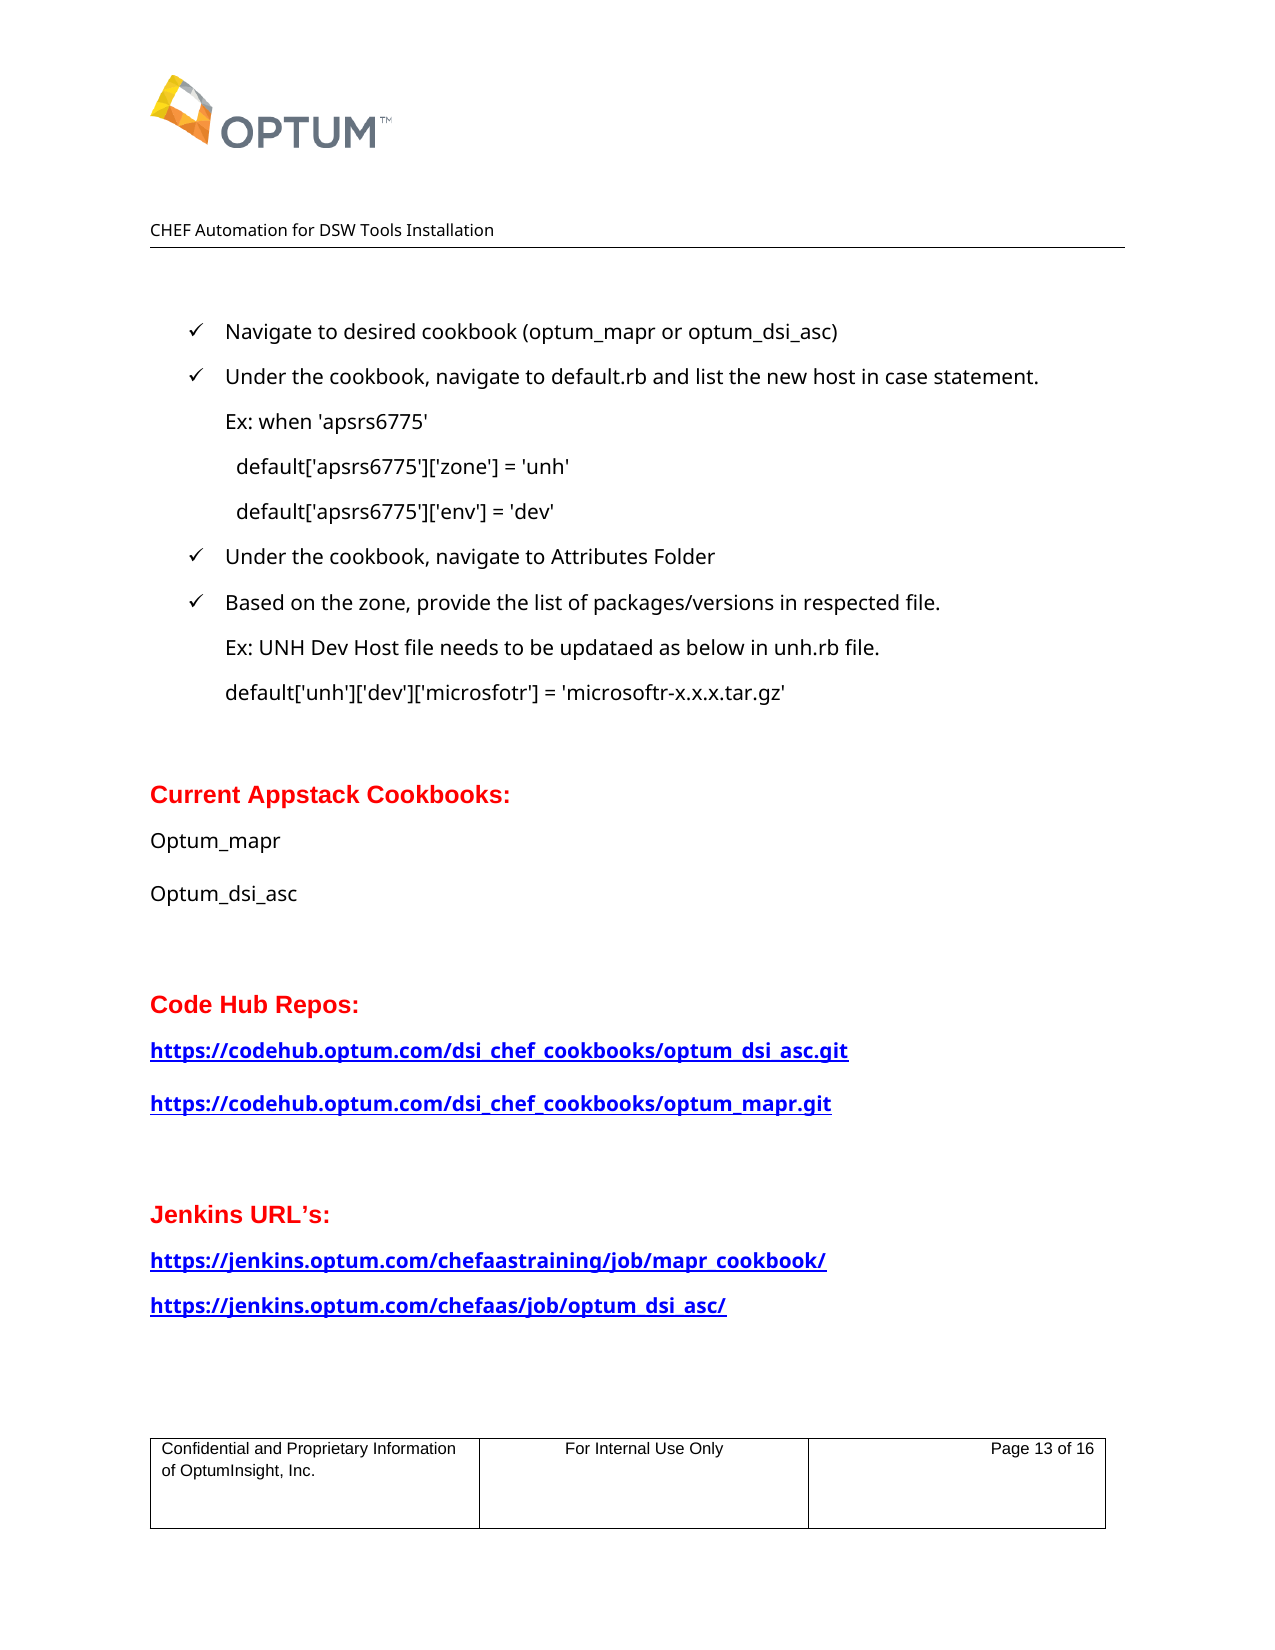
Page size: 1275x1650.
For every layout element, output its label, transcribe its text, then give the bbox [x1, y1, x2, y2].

list Under the cookbook, navigate to Attributes Folder [187, 542, 1125, 571]
text Ex: UNH Dev Host file needs to be updataed as below in unh.rb file. [225, 633, 1125, 661]
text Ex: when 'apsrs6775' [225, 407, 1125, 436]
text default['unh']['dev']['microsfotr'] = 'microsoftr-x.x.x.tar.gz' [225, 678, 1125, 706]
subtitle Current Appstack Cookbooks: [150, 781, 1125, 809]
text https://codehub.optum.com/dsi_chef_cookbooks/optum_dsi_asc.git [150, 1036, 1125, 1064]
text default['apsrs6775']['env'] = 'dev' [225, 497, 1125, 526]
text https://codehub.optum.com/dsi_chef_cookbooks/optum_mapr.git [150, 1089, 1125, 1118]
text Optum_dsi_asc [150, 879, 1125, 908]
list Under the cookbook, navigate to default.rb and list the new host in case statement. [187, 362, 1125, 391]
list Navigate to desired cookbook (optum_mapr or optum_dsi_asc) [187, 317, 1125, 345]
text default['apsrs6775']['zone'] = 'unh' [225, 452, 1125, 481]
text https://jenkins.optum.com/chefaas/job/optum_dsi_asc/ [150, 1291, 1125, 1319]
list Based on the zone, provide the list of packages/versions in respected file. [187, 588, 1125, 616]
subtitle Code Hub Repos: [150, 991, 1125, 1019]
picture [150, 75, 392, 148]
text https://jenkins.optum.com/chefaastraining/job/mapr_cookbook/ [150, 1246, 1125, 1274]
text Optum_mapr [150, 826, 1125, 854]
subtitle Jenkins URL’s: [150, 1201, 1125, 1229]
